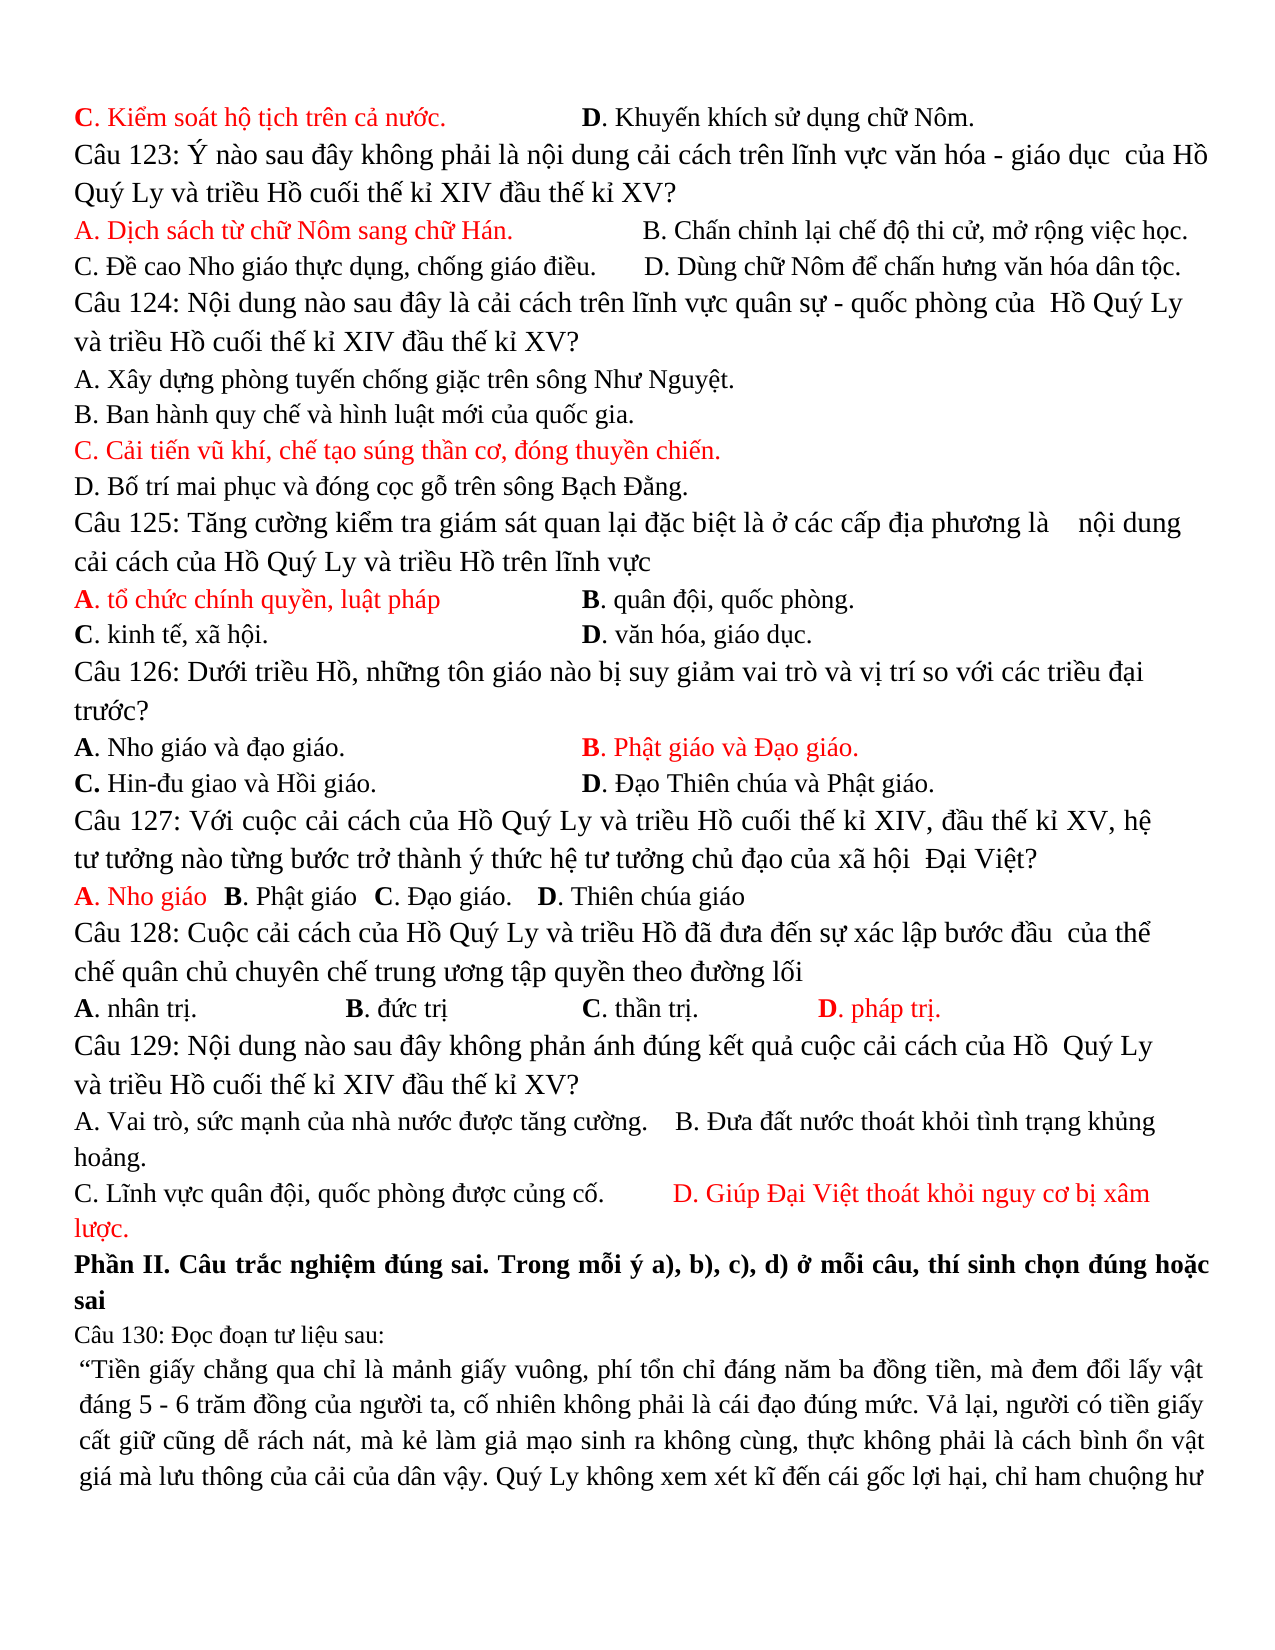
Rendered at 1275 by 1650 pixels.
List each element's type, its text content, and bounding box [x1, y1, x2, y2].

text C. Đề cao Nho giáo thực dụng, chống giáo điều. D. Dùng chữ Nôm để chấn hưng văn hóa dân tộc. [74, 250, 1211, 281]
text Câu 128: Cuộc cải cách của Hồ Quý Ly và triều Hồ đã đưa đến sự xác lập bước đầu của thể chế quân chủ chuyên chế trung ương tập quyền theo đường lối [74, 916, 1154, 988]
text Câu 126: Dưới triều Hồ, những tôn giáo nào bị suy giảm vai trò và vị trí so với các triều đại trước? [74, 654, 1154, 726]
text Câu 123: Ý nào sau đây không phải là nội dung cải cách trên lĩnh vực văn hóa - giáo dục của Hồ Quý Ly và triều Hồ cuối thế kỉ XIV đầu thế kỉ XV? [74, 137, 1211, 209]
text A. tổ chức chính quyền, luật pháp B. quân đội, quốc phòng. [74, 583, 1211, 614]
text Câu 124: Nội dung nào sau đây là cải cách trên lĩnh vực quân sự - quốc phòng của Hồ Quý Ly và triều Hồ cuối thế kỉ XIV đầu thế kỉ XV? [74, 286, 1211, 358]
text A. Vai trò, sức mạnh của nhà nước được tăng cường. B. Đưa đất nước thoát khỏi tình trạng khủng hoảng. [74, 1105, 1211, 1172]
text B. Ban hành quy chế và hình luật mới của quốc gia. [74, 398, 1211, 429]
text Câu 127: Với cuộc cải cách của Hồ Quý Ly và triều Hồ cuối thế kỉ XIV, đầu thế kỉ XV, hệ tư tưởng nào từng bước trở thành ý thức hệ tư tưởng chủ đạo của xã hội Đại Việt? [74, 803, 1154, 875]
text Phần II. Câu trắc nghiệm đúng sai. Trong mỗi ý a), b), c), d) ở mỗi câu, thí sinh chọn đúng hoặc sai [74, 1248, 1211, 1315]
text A. nhân trị. B. đức trị C. thần trị. D. pháp trị. [74, 993, 1211, 1024]
text Câu 129: Nội dung nào sau đây không phản ánh đúng kết quả cuộc cải cách của Hồ Quý Ly và triều Hồ cuối thế kỉ XIV đầu thế kỉ XV? [74, 1028, 1154, 1100]
text C. Hin-đu giao và Hồi giáo. D. Đạo Thiên chúa và Phật giáo. [74, 767, 1211, 798]
text C. Kiểm soát hộ tịch trên cả nước. D. Khuyến khích sử dụng chữ Nôm. [74, 101, 1211, 132]
text A. Nho giáo B. Phật giáo C. Đạo giáo. D. Thiên chúa giáo [74, 880, 1211, 911]
text C. Cải tiến vũ khí, chế tạo súng thần cơ, đóng thuyền chiến. [74, 434, 1211, 465]
text C. Lĩnh vực quân đội, quốc phòng được củng cố. D. Giúp Đại Việt thoát khỏi nguy cơ bị xâm lược. [74, 1177, 1211, 1244]
text C. kinh tế, xã hội. D. văn hóa, giáo dục. [74, 618, 1211, 649]
text A. Nho giáo và đạo giáo. B. Phật giáo và Đạo giáo. [74, 731, 1211, 762]
text Câu 130: Đọc đoạn tư liệu sau: [74, 1320, 1206, 1348]
text A. Dịch sách từ chữ Nôm sang chữ Hán. B. Chấn chỉnh lại chế độ thi cử, mở rộng việc học. [74, 214, 1211, 245]
text Câu 125: Tăng cường kiểm tra giám sát quan lại đặc biệt là ở các cấp địa phương là nội dung cải cách của Hồ Quý Ly và triều Hồ trên lĩnh vực [74, 506, 1211, 578]
text A. Xây dựng phòng tuyến chống giặc trên sông Như Nguyệt. [74, 363, 1211, 394]
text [79, 1353, 1206, 1491]
text D. Bố trí mai phục và đóng cọc gỗ trên sông Bạch Đằng. [74, 470, 1211, 501]
